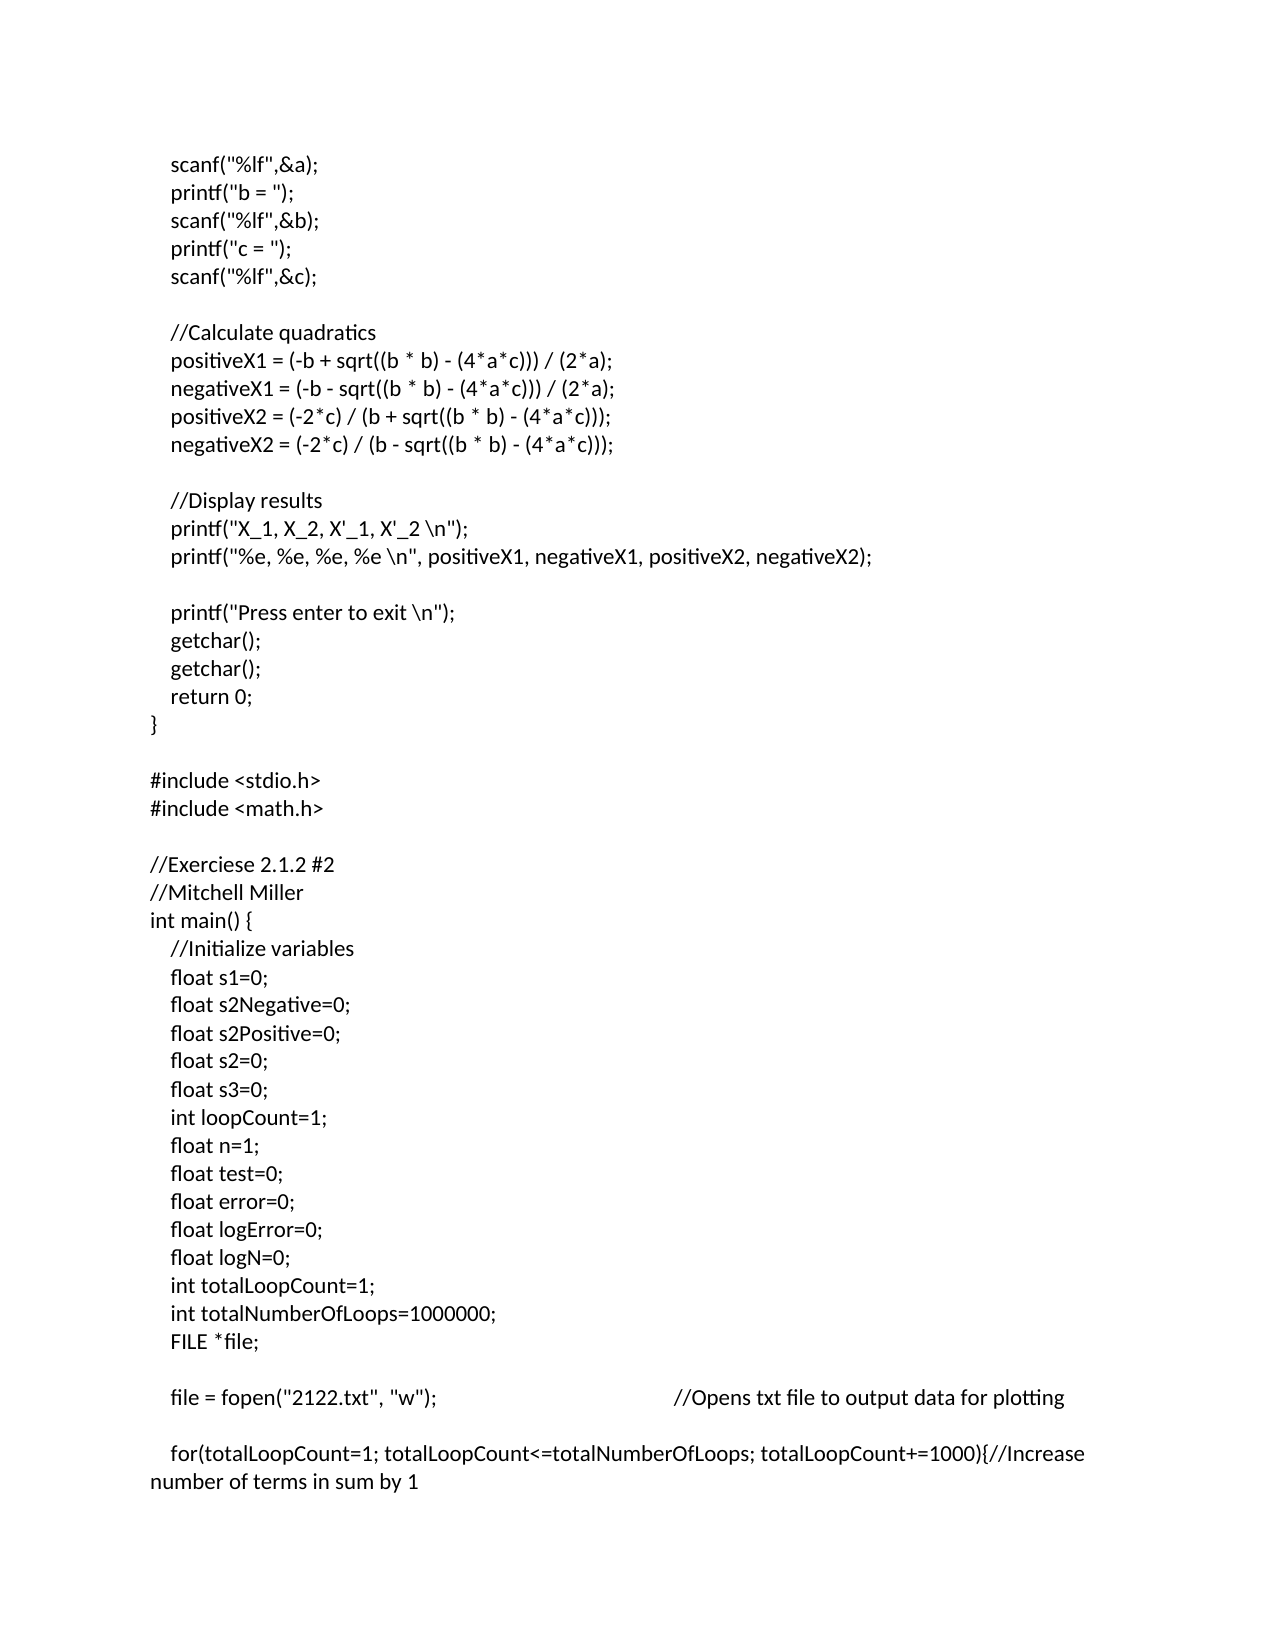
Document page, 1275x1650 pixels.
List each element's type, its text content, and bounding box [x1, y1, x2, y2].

text for(totalLoopCount=1; totalLoopCount<=totalNumberOfLoops; totalLoopCount+=1000){//Increase number of terms in sum by 1 [150, 1439, 1125, 1495]
text positiveX2 = (-2*c) / (b + sqrt((b * b) - (4*a*c))); [150, 402, 1125, 430]
text float s3=0; [150, 1075, 1125, 1103]
text float test=0; [150, 1159, 1125, 1187]
text float s2Negative=0; [150, 991, 1125, 1019]
text scanf("%lf",&c); [150, 262, 1125, 290]
text //Display results [150, 486, 1125, 514]
text printf("%e, %e, %e, %e \n", positiveX1, negativeX1, positiveX2, negativeX2); [150, 542, 1125, 570]
text return 0; [150, 682, 1125, 710]
text getchar(); [150, 654, 1125, 682]
text float logN=0; [150, 1243, 1125, 1271]
text float s2=0; [150, 1047, 1125, 1075]
text printf("X_1, X_2, X'_1, X'_2 \n"); [150, 514, 1125, 542]
text //Exerciese 2.1.2 #2 [150, 851, 1125, 878]
text //Mitchell Miller [150, 878, 1125, 907]
text int totalNumberOfLoops=1000000; [150, 1299, 1125, 1327]
text printf("c = "); [150, 234, 1125, 262]
text scanf("%lf",&a); [150, 150, 1125, 178]
text float n=1; [150, 1131, 1125, 1159]
text negativeX2 = (-2*c) / (b - sqrt((b * b) - (4*a*c))); [150, 430, 1125, 458]
text scanf("%lf",&b); [150, 206, 1125, 234]
text //Initialize variables [150, 934, 1125, 963]
text int totalLoopCount=1; [150, 1271, 1125, 1299]
text getchar(); [150, 626, 1125, 654]
text float s2Positive=0; [150, 1019, 1125, 1047]
text #include <stdio.h> [150, 766, 1125, 794]
text float error=0; [150, 1187, 1125, 1215]
text file = fopen("2122.txt", "w"); //Opens txt file to output data for plotting [150, 1383, 1125, 1411]
text int main() { [150, 907, 1125, 934]
text float s1=0; [150, 963, 1125, 991]
text positiveX1 = (-b + sqrt((b * b) - (4*a*c))) / (2*a); [150, 346, 1125, 374]
text //Calculate quadratics [150, 318, 1125, 346]
text FILE *file; [150, 1327, 1125, 1355]
text float logError=0; [150, 1215, 1125, 1243]
text printf("b = "); [150, 178, 1125, 206]
text #include <math.h> [150, 794, 1125, 822]
text int loopCount=1; [150, 1103, 1125, 1131]
text printf("Press enter to exit \n"); [150, 598, 1125, 626]
text } [150, 710, 1125, 738]
text negativeX1 = (-b - sqrt((b * b) - (4*a*c))) / (2*a); [150, 374, 1125, 402]
